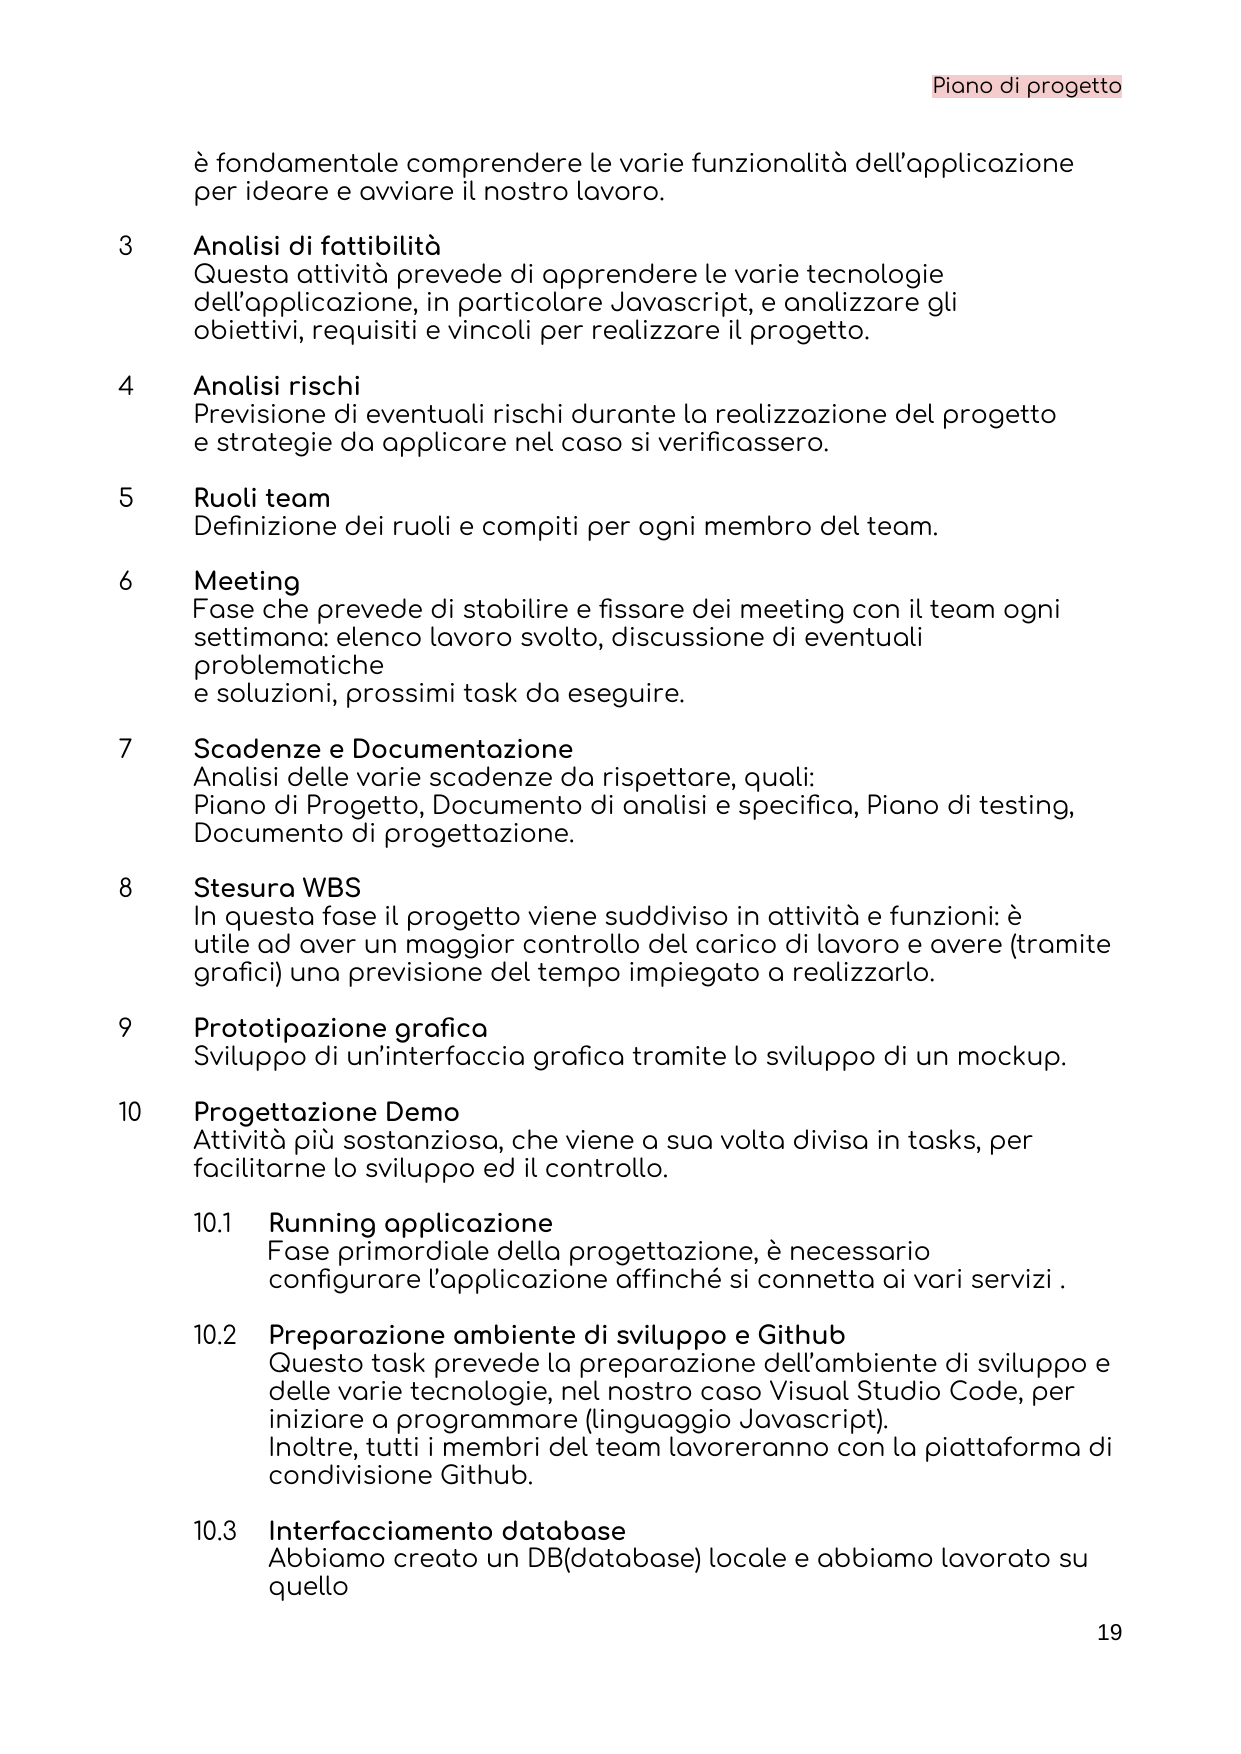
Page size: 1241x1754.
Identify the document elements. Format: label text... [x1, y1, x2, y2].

text Documento di progettazione. [193, 820, 1122, 848]
text e soluzioni, prossimi task da eseguire. [193, 680, 1122, 708]
text settimana: elenco lavoro svolto, discussione di eventuali problematiche [193, 624, 1122, 680]
text è fondamentale comprendere le varie funzionalità dell’applicazione [193, 150, 1122, 178]
text per ideare e avviare il nostro lavoro. [193, 178, 1122, 206]
text 10 Progettazione Demo [118, 1099, 1122, 1127]
text Attività più sostanziosa, che viene a sua volta divisa in tasks, per [193, 1127, 1122, 1155]
text Questa attività prevede di apprendere le varie tecnologie [193, 262, 1122, 289]
text In questa fase il progetto viene suddiviso in attività e funzioni: è [193, 904, 1122, 932]
text 10.2 Preparazione ambiente di sviluppo e Github [193, 1322, 1122, 1350]
text Piano di Progetto, Documento di analisi e specifica, Piano di testing, [193, 792, 1122, 820]
text Inoltre, tutti i membri del team lavoreranno con la piattaforma di condivisione Github. [268, 1434, 1122, 1490]
text e strategie da applicare nel caso si verificassero. [193, 429, 1122, 457]
text 6 Meeting [118, 569, 1122, 597]
text dell’applicazione, in particolare Javascript, e analizzare gli [193, 289, 1122, 317]
text Analisi delle varie scadenze da rispettare, quali: [193, 764, 1122, 792]
text 3 Analisi di fattibilità [118, 234, 1122, 262]
text Previsione di eventuali rischi durante la realizzazione del progetto [193, 401, 1122, 429]
text 10.3 Interfacciamento database [193, 1518, 1122, 1546]
text 4 Analisi rischi [118, 373, 1122, 401]
text Sviluppo di un’interfaccia grafica tramite lo sviluppo di un mockup. [193, 1043, 1122, 1071]
text Fase primordiale della progettazione, è necessario [268, 1239, 1122, 1267]
text 9 Prototipazione grafica [118, 1015, 1122, 1043]
text Abbiamo creato un DB(database) locale e abbiamo lavorato su quello [268, 1546, 1122, 1602]
text Definizione dei ruoli e compiti per ogni membro del team. [193, 513, 1122, 541]
text facilitarne lo sviluppo ed il controllo. [193, 1155, 1122, 1183]
text Fase che prevede di stabilire e fissare dei meeting con il team ogni [193, 597, 1122, 624]
text obiettivi, requisiti e vincoli per realizzare il progetto. [193, 317, 1122, 345]
text Questo task prevede la preparazione dell’ambiente di sviluppo e delle varie tecnologie, nel nostro caso Visual Studio Code, per iniziare a programmare (linguaggio Javascript). [268, 1350, 1122, 1434]
text 10.1 Running applicazione [118, 1211, 1122, 1239]
text 5 Ruoli team [118, 485, 1122, 513]
text 7 Scadenze e Documentazione [118, 736, 1122, 764]
text configurare l’applicazione affinché si connetta ai vari servizi . [268, 1267, 1122, 1294]
text 8 Stesura WBS [118, 876, 1122, 904]
text utile ad aver un maggior controllo del carico di lavoro e avere (tramite grafici) una previsione del tempo impiegato a realizzarlo. [193, 932, 1122, 987]
